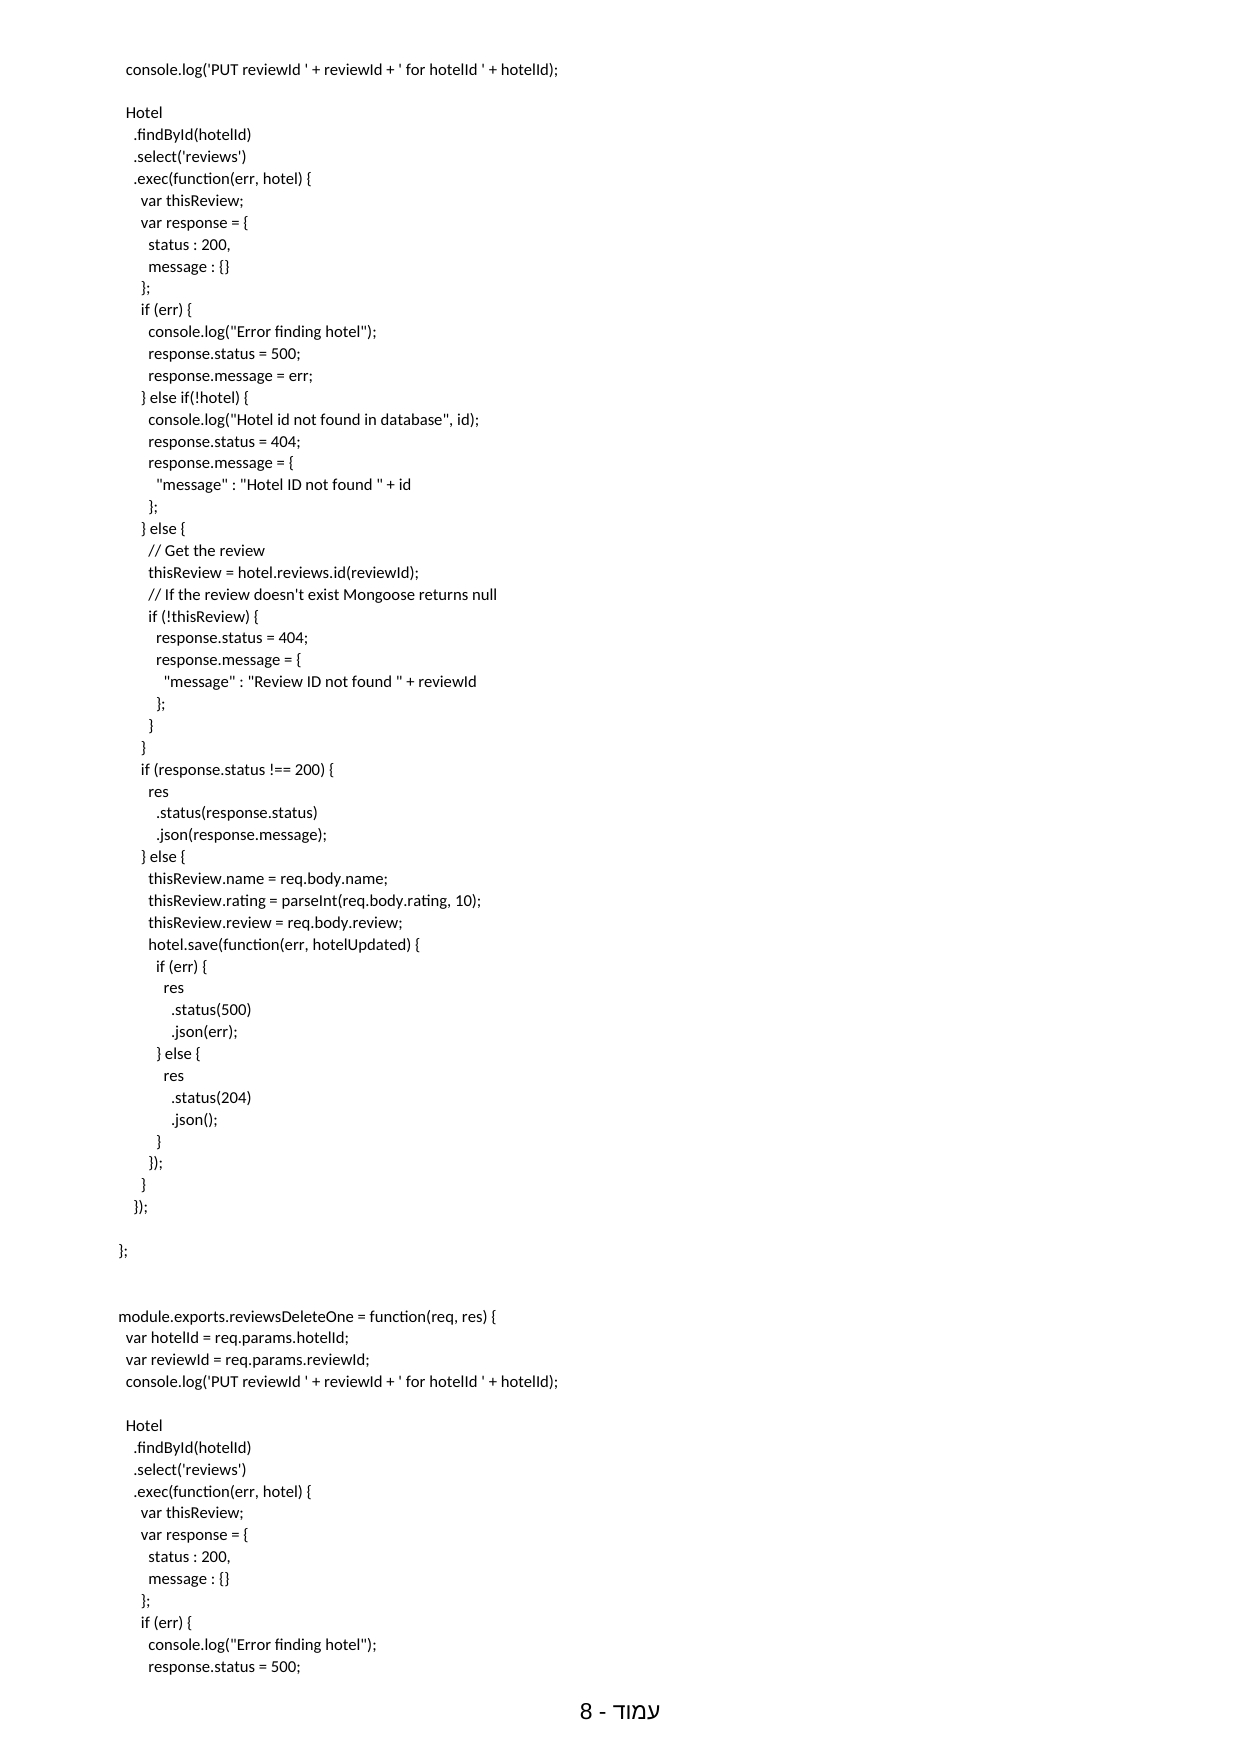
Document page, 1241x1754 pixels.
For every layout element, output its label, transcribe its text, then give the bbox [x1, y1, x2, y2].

text response.status = 404; [118, 431, 1122, 451]
text var thisReview; [118, 190, 1122, 211]
text .findById(hotelId) [118, 1437, 1122, 1457]
text } [118, 1175, 1122, 1195]
text if (!thisReview) { [118, 606, 1122, 626]
text console.log("Hotel id not found in database", id); [118, 409, 1122, 429]
text "message" : "Review ID not found " + reviewId [118, 672, 1122, 692]
text } [118, 1131, 1122, 1151]
text console.log('PUT reviewId ' + reviewId + ' for hotelId ' + hotelId); [118, 1372, 1122, 1392]
text var response = { [118, 212, 1122, 232]
text Hotel [118, 103, 1122, 123]
text } [118, 715, 1122, 736]
text if (response.status !== 200) { [118, 759, 1122, 779]
text thisReview.rating = parseInt(req.body.rating, 10); [118, 890, 1122, 911]
text .findById(hotelId) [118, 125, 1122, 145]
text var response = { [118, 1525, 1122, 1545]
text .exec(function(err, hotel) { [118, 1481, 1122, 1501]
text var thisReview; [118, 1503, 1122, 1523]
text .exec(function(err, hotel) { [118, 168, 1122, 189]
text }; [118, 497, 1122, 517]
text var hotelId = req.params.hotelId; [118, 1328, 1122, 1348]
text response.status = 500; [118, 1656, 1122, 1676]
text .json(response.message); [118, 825, 1122, 845]
text .json(err); [118, 1022, 1122, 1042]
text }); [118, 1197, 1122, 1217]
text // If the review doesn't exist Mongoose returns null [118, 584, 1122, 604]
text }; [118, 1240, 1122, 1261]
text .status(500) [118, 1000, 1122, 1020]
text .status(204) [118, 1087, 1122, 1107]
text thisReview.review = req.body.review; [118, 912, 1122, 932]
text status : 200, [118, 234, 1122, 254]
text response.message = { [118, 650, 1122, 670]
text thisReview.name = req.body.name; [118, 868, 1122, 889]
text }; [118, 1590, 1122, 1611]
text console.log("Error finding hotel"); [118, 1634, 1122, 1654]
text } else if(!hotel) { [118, 387, 1122, 407]
text }; [118, 693, 1122, 714]
text .select('reviews') [118, 147, 1122, 167]
text } else { [118, 518, 1122, 539]
text // Get the review [118, 540, 1122, 561]
text response.message = err; [118, 365, 1122, 386]
text if (err) { [118, 1612, 1122, 1632]
text if (err) { [118, 956, 1122, 976]
text message : {} [118, 256, 1122, 276]
text } else { [118, 1043, 1122, 1064]
text status : 200, [118, 1547, 1122, 1567]
text response.status = 404; [118, 628, 1122, 648]
text }; [118, 278, 1122, 298]
text .json(); [118, 1109, 1122, 1129]
text .select('reviews') [118, 1459, 1122, 1479]
text hotel.save(function(err, hotelUpdated) { [118, 934, 1122, 954]
text } [118, 737, 1122, 757]
text response.status = 500; [118, 343, 1122, 364]
text res [118, 1065, 1122, 1086]
text module.exports.reviewsDeleteOne = function(req, res) { [118, 1306, 1122, 1326]
text "message" : "Hotel ID not found " + id [118, 475, 1122, 495]
text .status(response.status) [118, 803, 1122, 823]
text message : {} [118, 1568, 1122, 1589]
text console.log("Error finding hotel"); [118, 322, 1122, 342]
text res [118, 781, 1122, 801]
text console.log('PUT reviewId ' + reviewId + ' for hotelId ' + hotelId); [118, 59, 1122, 79]
text if (err) { [118, 300, 1122, 320]
text Hotel [118, 1415, 1122, 1436]
text } else { [118, 847, 1122, 867]
text var reviewId = req.params.reviewId; [118, 1350, 1122, 1370]
text thisReview = hotel.reviews.id(reviewId); [118, 562, 1122, 582]
text }); [118, 1153, 1122, 1173]
text response.message = { [118, 453, 1122, 473]
text res [118, 978, 1122, 998]
